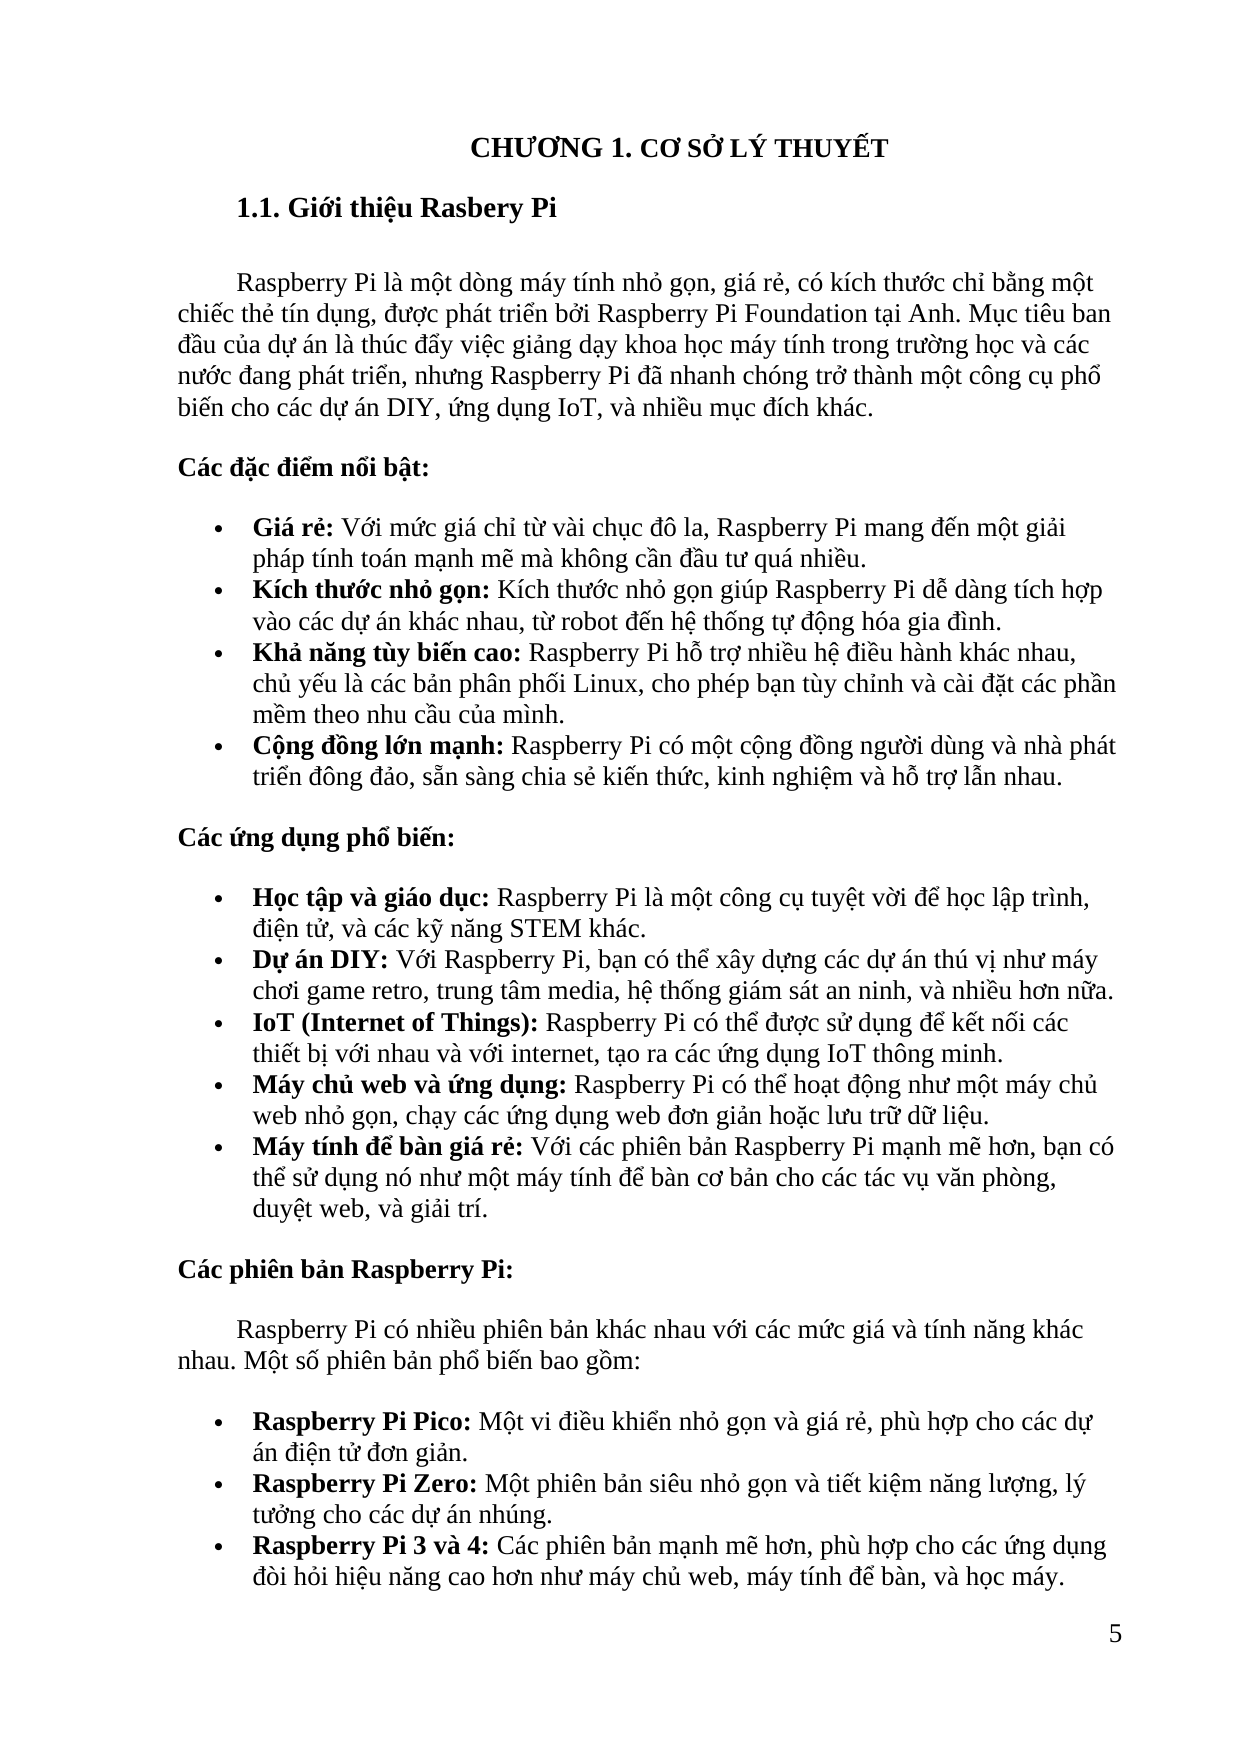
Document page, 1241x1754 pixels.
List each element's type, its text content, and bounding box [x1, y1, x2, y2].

text Các đặc điểm nổi bật: [177, 451, 1122, 482]
subtitle Cơ sở lý thuyết [222, 131, 1122, 164]
list Dự án DIY: Với Raspberry Pi, bạn có thể xây dựng các dự án thú vị như máy chơi game retro, trung tâm media, hệ thống giám sát an ninh, và nhiều hơn nữa. [215, 943, 1122, 1006]
text Các phiên bản Raspberry Pi: [177, 1253, 1122, 1284]
list IoT (Internet of Things): Raspberry Pi có thể được sử dụng để kết nối các thiết bị với nhau và với internet, tạo ra các ứng dụng IoT thông minh. [215, 1006, 1122, 1068]
list Cộng đồng lớn mạnh: Raspberry Pi có một cộng đồng người dùng và nhà phát triển đông đảo, sẵn sàng chia sẻ kiến thức, kinh nghiệm và hỗ trợ lẫn nhau. [215, 729, 1122, 792]
list Học tập và giáo dục: Raspberry Pi là một công cụ tuyệt vời để học lập trình, điện tử, và các kỹ năng STEM khác. [215, 881, 1122, 943]
text Raspberry Pi có nhiều phiên bản khác nhau với các mức giá và tính năng khác nhau. Một số phiên bản phổ biến bao gồm: [177, 1313, 1122, 1375]
list Raspberry Pi 3 và 4: Các phiên bản mạnh mẽ hơn, phù hợp cho các ứng dụng đòi hỏi hiệu năng cao hơn như máy chủ web, máy tính để bàn, và học máy. [215, 1529, 1122, 1591]
list Giá rẻ: Với mức giá chỉ từ vài chục đô la, Raspberry Pi mang đến một giải pháp tính toán mạnh mẽ mà không cần đầu tư quá nhiều. [215, 511, 1122, 573]
list Máy tính để bàn giá rẻ: Với các phiên bản Raspberry Pi mạnh mẽ hơn, bạn có thể sử dụng nó như một máy tính để bàn cơ bản cho các tác vụ văn phòng, duyệt web, và giải trí. [215, 1130, 1122, 1224]
list Máy chủ web và ứng dụng: Raspberry Pi có thể hoạt động như một máy chủ web nhỏ gọn, chạy các ứng dụng web đơn giản hoặc lưu trữ dữ liệu. [215, 1068, 1122, 1130]
list Kích thước nhỏ gọn: Kích thước nhỏ gọn giúp Raspberry Pi dễ dàng tích hợp vào các dự án khác nhau, từ robot đến hệ thống tự động hóa gia đình. [215, 573, 1122, 636]
list Raspberry Pi Pico: Một vi điều khiển nhỏ gọn và giá rẻ, phù hợp cho các dự án điện tử đơn giản. [215, 1404, 1122, 1467]
list Khả năng tùy biến cao: Raspberry Pi hỗ trợ nhiều hệ điều hành khác nhau, chủ yếu là các bản phân phối Linux, cho phép bạn tùy chỉnh và cài đặt các phần mềm theo nhu cầu của mình. [215, 636, 1122, 729]
text Raspberry Pi là một dòng máy tính nhỏ gọn, giá rẻ, có kích thước chỉ bằng một chiếc thẻ tín dụng, được phát triển bởi Raspberry Pi Foundation tại Anh. Mục tiêu ban đầu của dự án là thúc đẩy việc giảng dạy khoa học máy tính trong trường học và các nước đang phát triển, nhưng Raspberry Pi đã nhanh chóng trở thành một công cụ phổ biến cho các dự án DIY, ứng dụng IoT, và nhiều mục đích khác. [177, 266, 1122, 422]
subtitle Giới thiệu Rasbery Pi [222, 190, 1122, 223]
list Raspberry Pi Zero: Một phiên bản siêu nhỏ gọn và tiết kiệm năng lượng, lý tưởng cho các dự án nhúng. [215, 1467, 1122, 1529]
text Các ứng dụng phổ biến: [177, 821, 1122, 852]
